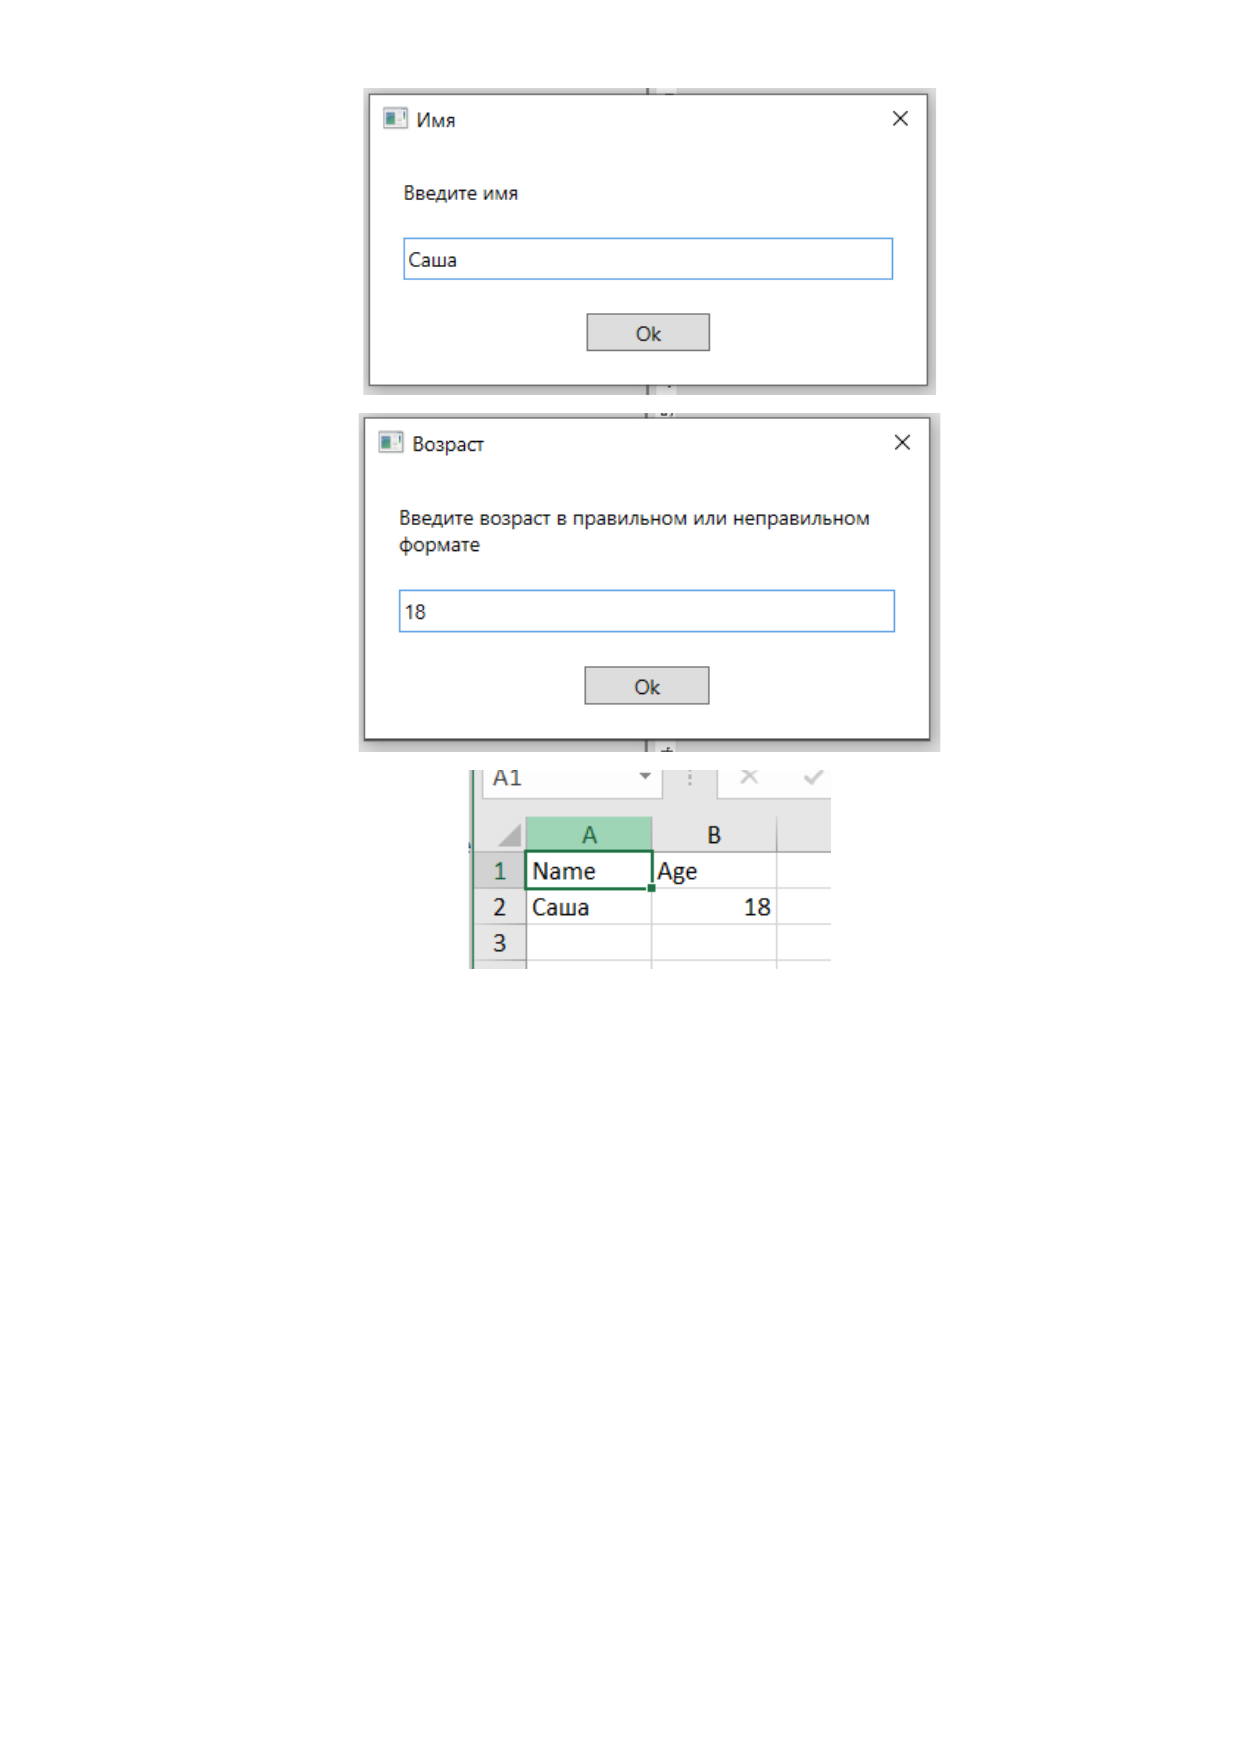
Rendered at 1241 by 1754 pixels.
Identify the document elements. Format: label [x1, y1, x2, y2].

picture [358, 413, 941, 752]
picture [363, 88, 937, 395]
picture [468, 770, 831, 969]
